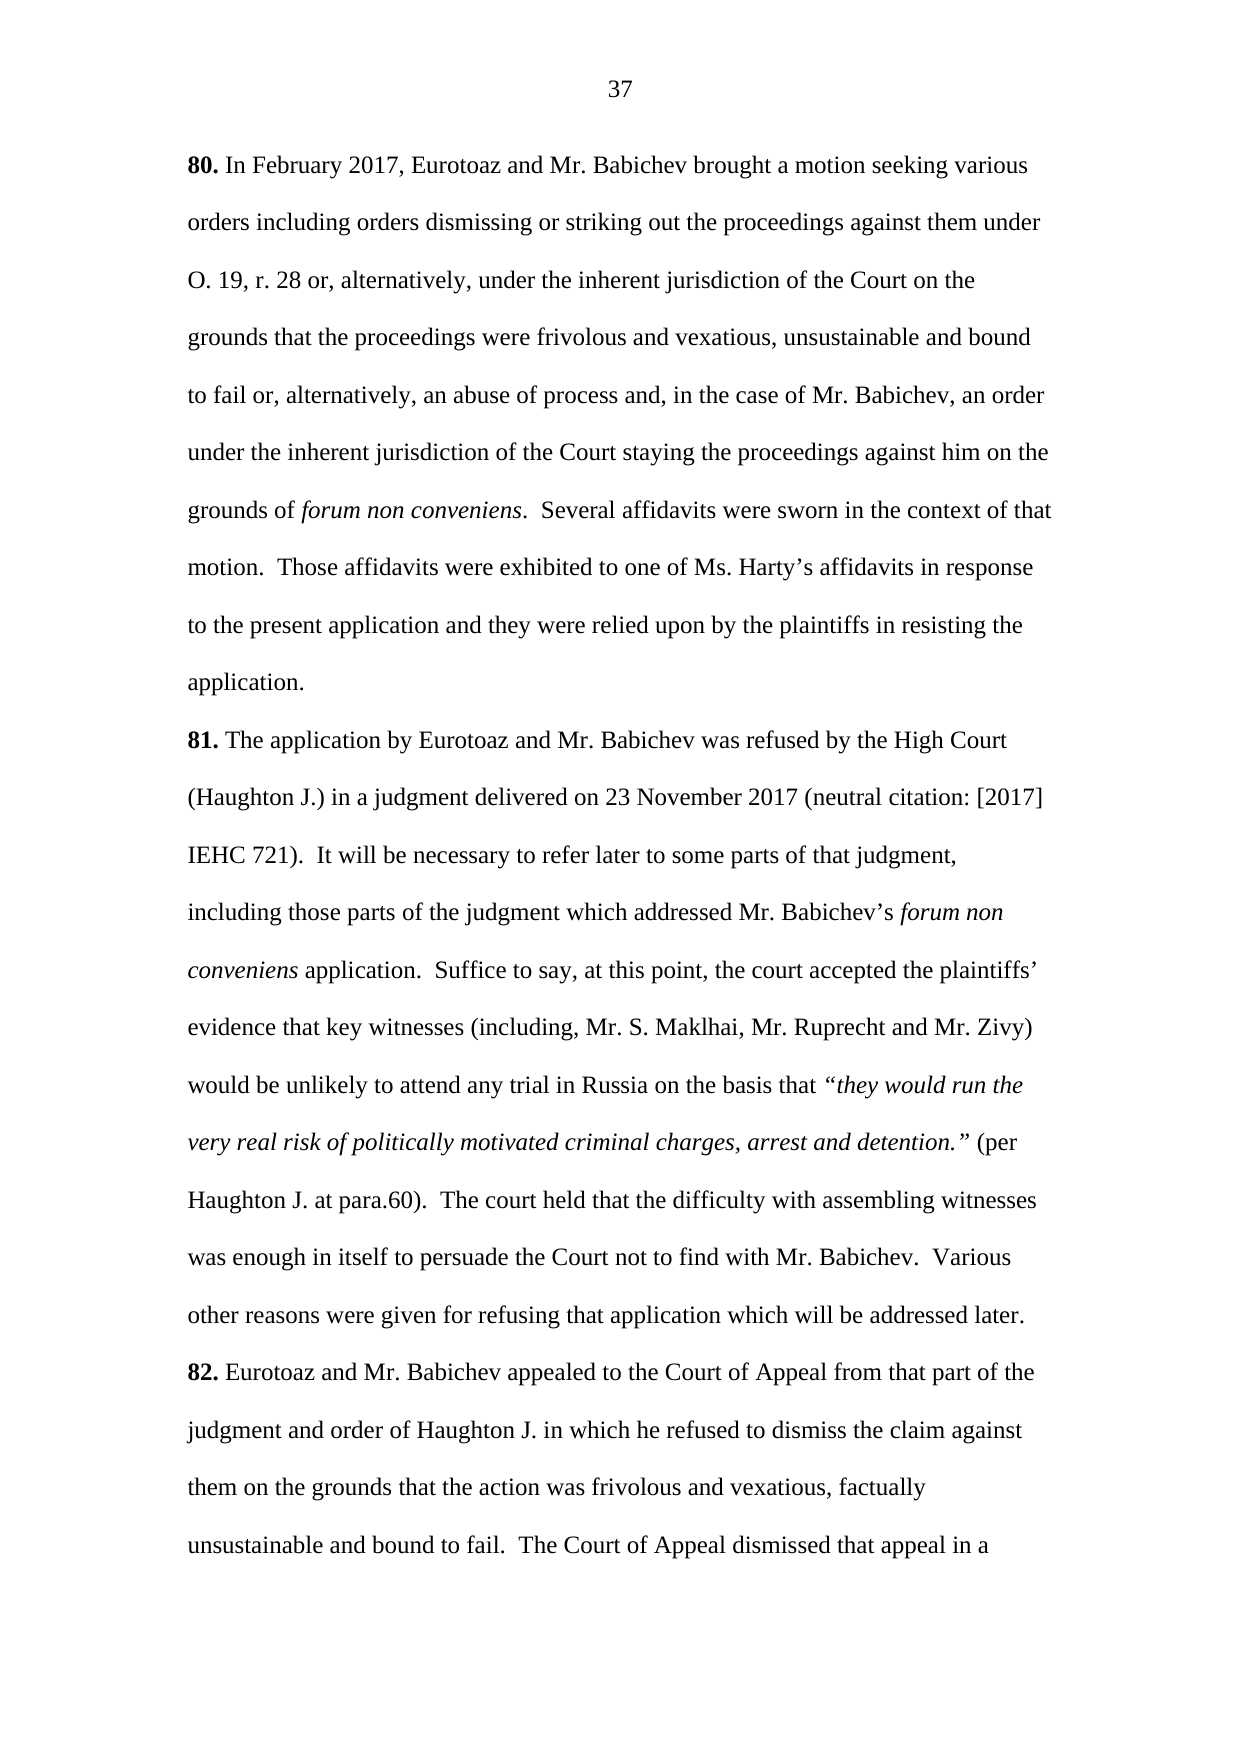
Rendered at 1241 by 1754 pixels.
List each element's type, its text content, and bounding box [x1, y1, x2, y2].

list In February 2017, Eurotoaz and Mr. Babichev brought a motion seeking various orders including orders dismissing or striking out the proceedings against them under O. 19, r. 28 or, alternatively, under the inherent jurisdiction of the Court on the grounds that the proceedings were frivolous and vexatious, unsustainable and bound to fail or, alternatively, an abuse of process and, in the case of Mr. Babichev, an order under the inherent jurisdiction of the Court staying the proceedings against him on the grounds of forum non conveniens. Several affidavits were sworn in the context of that motion. Those affidavits were exhibited to one of Ms. Harty’s affidavits in response to the present application and they were relied upon by the plaintiffs in resisting the application. [187, 150, 1053, 696]
list The application by Eurotoaz and Mr. Babichev was refused by the High Court (Haughton J.) in a judgment delivered on 23 November 2017 (neutral citation: [2017] IEHC 721). It will be necessary to refer later to some parts of that judgment, including those parts of the judgment which addressed Mr. Babichev’s forum non conveniens application. Suffice to say, at this point, the court accepted the plaintiffs’ evidence that key witnesses (including, Mr. S. Maklhai, Mr. Ruprecht and Mr. Zivy) would be unlikely to attend any trial in Russia on the basis that “they would run the very real risk of politically motivated criminal charges, arrest and detention.” (per Haughton J. at para.60). The court held that the difficulty with assembling witnesses was enough in itself to persuade the Court not to find with Mr. Babichev. Various other reasons were given for refusing that application which will be addressed later. [187, 725, 1053, 1329]
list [187, 1357, 1053, 1559]
